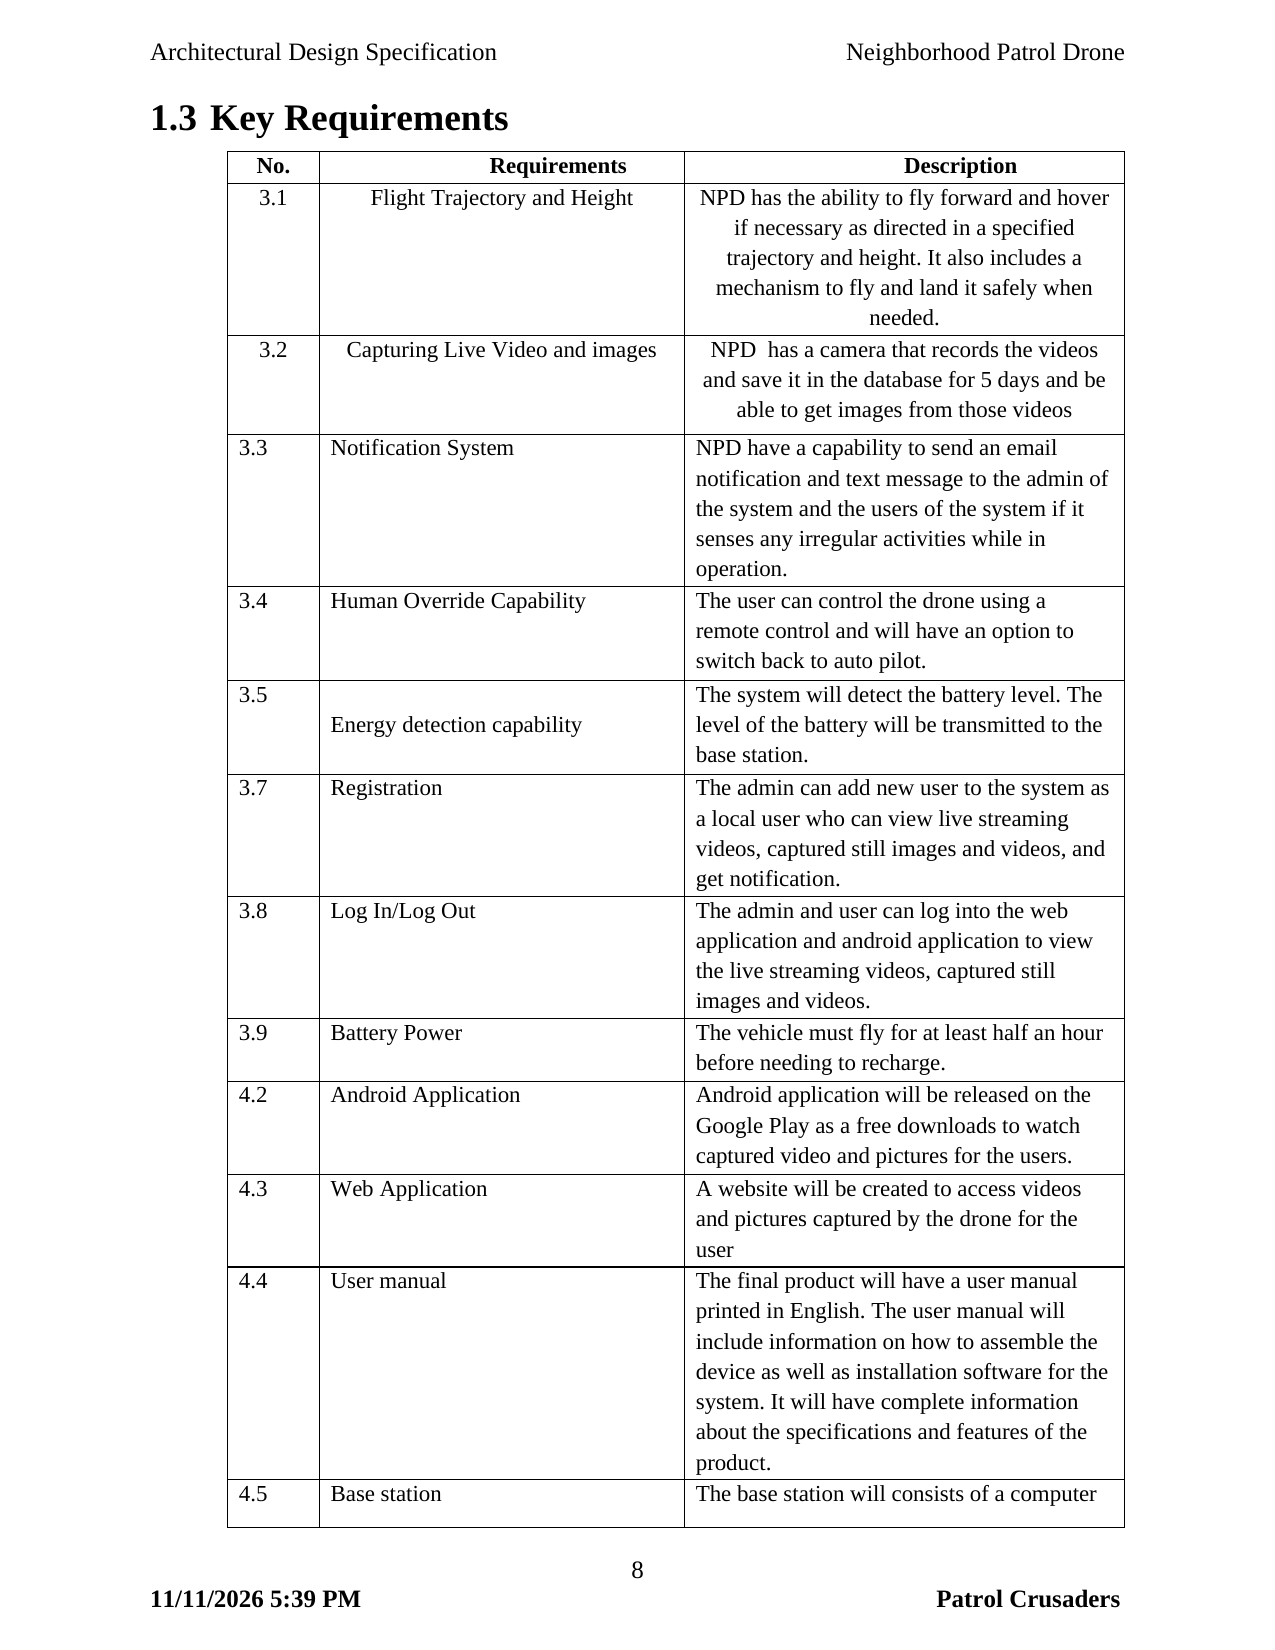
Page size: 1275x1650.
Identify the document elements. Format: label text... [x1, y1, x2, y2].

table_cell Android Application [320, 1082, 684, 1174]
table_cell 3.1 [228, 184, 319, 335]
table_cell The system will detect the battery level. The level of the battery will be transmitted to the base station. [685, 681, 1124, 773]
table_cell Log In/Log Out [320, 897, 684, 1018]
table_header No. [228, 152, 319, 182]
table_cell 3.5 [228, 681, 319, 773]
table_cell Notification System [320, 435, 684, 586]
table_cell NPD has a camera that records the videos and save it in the database for 5 days and be able to get images from those videos [685, 336, 1124, 433]
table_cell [685, 1480, 1124, 1527]
table_cell The admin can add new user to the system as a local user who can view live streaming videos, captured still images and videos, and get notification. [685, 775, 1124, 896]
table_cell NPD have a capability to send an email notification and text message to the admin of the system and the users of the system if it senses any irregular activities while in operation. [685, 435, 1124, 586]
table_cell Registration [320, 775, 684, 896]
table_cell 3.9 [228, 1019, 319, 1081]
table_cell A website will be created to access videos and pictures captured by the drone for the user [685, 1175, 1124, 1266]
table_cell The final product will have a user manual printed in English. The user manual will include information on how to assemble the device as well as installation software for the system. It will have complete information about the specifications and features of the product. [685, 1268, 1124, 1479]
table_header Description [685, 152, 1124, 182]
table_cell The user can control the drone using a remote control and will have an option to switch back to auto pilot. [685, 587, 1124, 680]
table_cell 4.4 [228, 1268, 319, 1479]
table_cell 4.5 [228, 1480, 319, 1527]
subtitle Key Requirements [150, 95, 1125, 138]
table_header Requirements [320, 152, 684, 182]
table_cell 3.7 [228, 775, 319, 896]
table_cell User manual [320, 1268, 684, 1479]
table_cell Capturing Live Video and images [320, 336, 684, 433]
table_cell The admin and user can log into the web application and android application to view the live streaming videos, captured still images and videos. [685, 897, 1124, 1018]
table_cell Web Application [320, 1175, 684, 1266]
table_cell NPD has the ability to fly forward and hover if necessary as directed in a specified trajectory and height. It also includes a mechanism to fly and land it safely when needed. [685, 184, 1124, 335]
table_cell Battery Power [320, 1019, 684, 1081]
table_cell Flight Trajectory and Height [320, 184, 684, 335]
table_cell 3.2 [228, 336, 319, 433]
table_cell Energy detection capability [320, 681, 684, 773]
table_cell Android application will be released on the Google Play as a free downloads to watch captured video and pictures for the users. [685, 1082, 1124, 1174]
table_cell Base station [320, 1480, 684, 1527]
table_cell The vehicle must fly for at least half an hour before needing to recharge. [685, 1019, 1124, 1081]
table_cell 3.4 [228, 587, 319, 680]
table_cell 3.3 [228, 435, 319, 586]
table_cell 4.2 [228, 1082, 319, 1174]
table_cell 3.8 [228, 897, 319, 1018]
table_cell Human Override Capability [320, 587, 684, 680]
table_cell 4.3 [228, 1175, 319, 1266]
